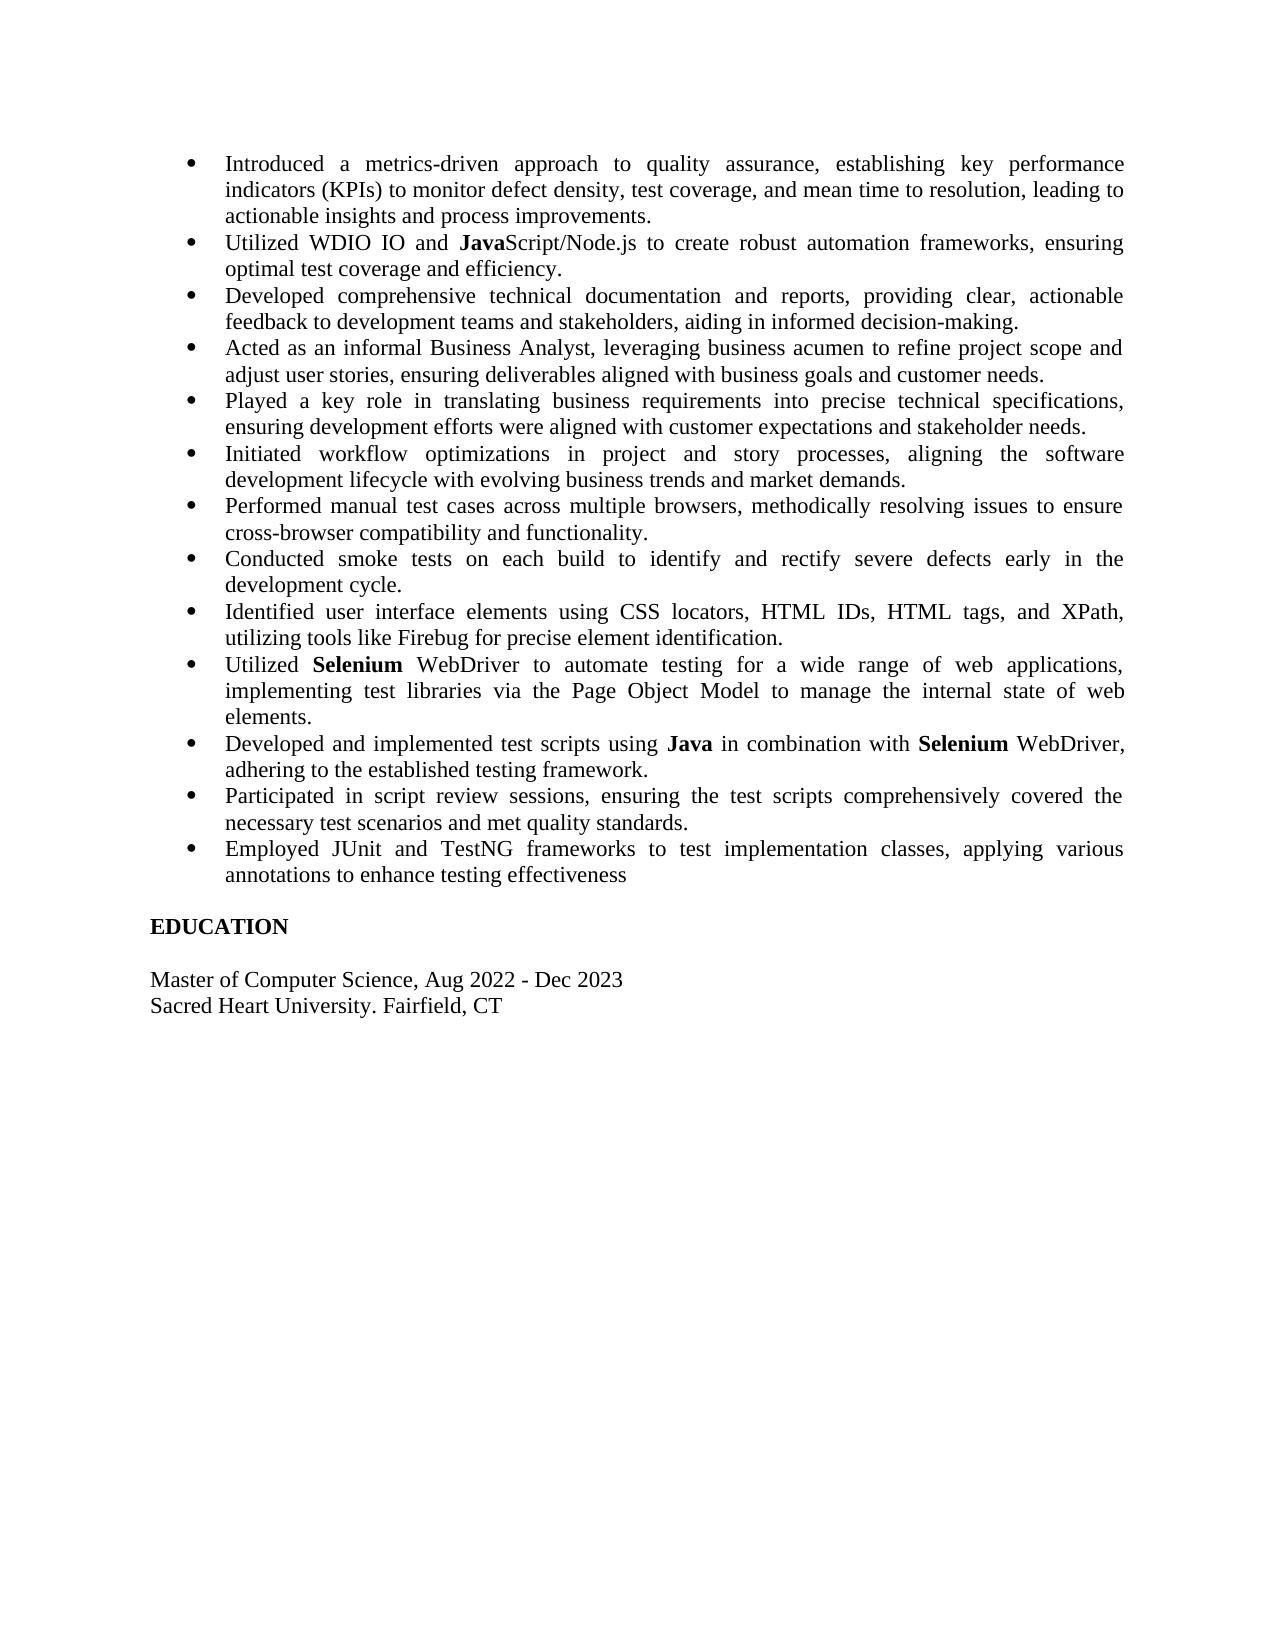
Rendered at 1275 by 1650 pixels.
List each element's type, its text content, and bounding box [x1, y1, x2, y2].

list Acted as an informal Business Analyst, leveraging business acumen to refine project scope and adjust user stories, ensuring deliverables aligned with business goals and customer needs. [187, 334, 1125, 387]
list Developed comprehensive technical documentation and reports, providing clear, actionable feedback to development teams and stakeholders, aiding in informed decision-making. [187, 282, 1124, 334]
text Master of Computer Science, Aug 2022 - Dec 2023 Sacred Heart University. Fairfield, CT [150, 966, 627, 1018]
list Utilized WDIO IO and JavaScript/Node.js to create robust automation frameworks, ensuring optimal test coverage and efficiency. [187, 229, 1125, 282]
list Performed manual test cases across multiple browsers, methodically resolving issues to ensure cross-browser compatibility and functionality. [187, 492, 1125, 545]
list Utilized Selenium WebDriver to automate testing for a wide range of web applications, implementing test libraries via the Page Object Model to manage the internal state of web elements. [187, 651, 1125, 730]
list Developed and implemented test scripts using Java in combination with Selenium WebDriver, adhering to the established testing framework. [187, 730, 1125, 782]
list Initiated workflow optimizations in project and story processes, aligning the software development lifecycle with evolving business trends and market demands. [187, 440, 1124, 492]
list Participated in script review sessions, ensuring the test scripts comprehensively covered the necessary test scenarios and met quality standards. [187, 782, 1124, 835]
list Identified user interface elements using CSS locators, HTML IDs, HTML tags, and XPath, utilizing tools like Firebug for precise element identification. [187, 598, 1125, 651]
list Employed JUnit and TestNG frameworks to test implementation classes, applying various annotations to enhance testing effectiveness [187, 835, 1125, 888]
list Introduced a metrics-driven approach to quality assurance, establishing key performance indicators (KPIs) to monitor defect density, test coverage, and mean time to resolution, leading to actionable insights and process improvements. [187, 150, 1125, 229]
subtitle EDUCATION [150, 913, 1162, 939]
list Conducted smoke tests on each build to identify and rectify severe defects early in the development cycle. [187, 545, 1124, 598]
list Played a key role in translating business requirements into precise technical specifications, ensuring development efforts were aligned with customer expectations and stakeholder needs. [187, 387, 1125, 440]
